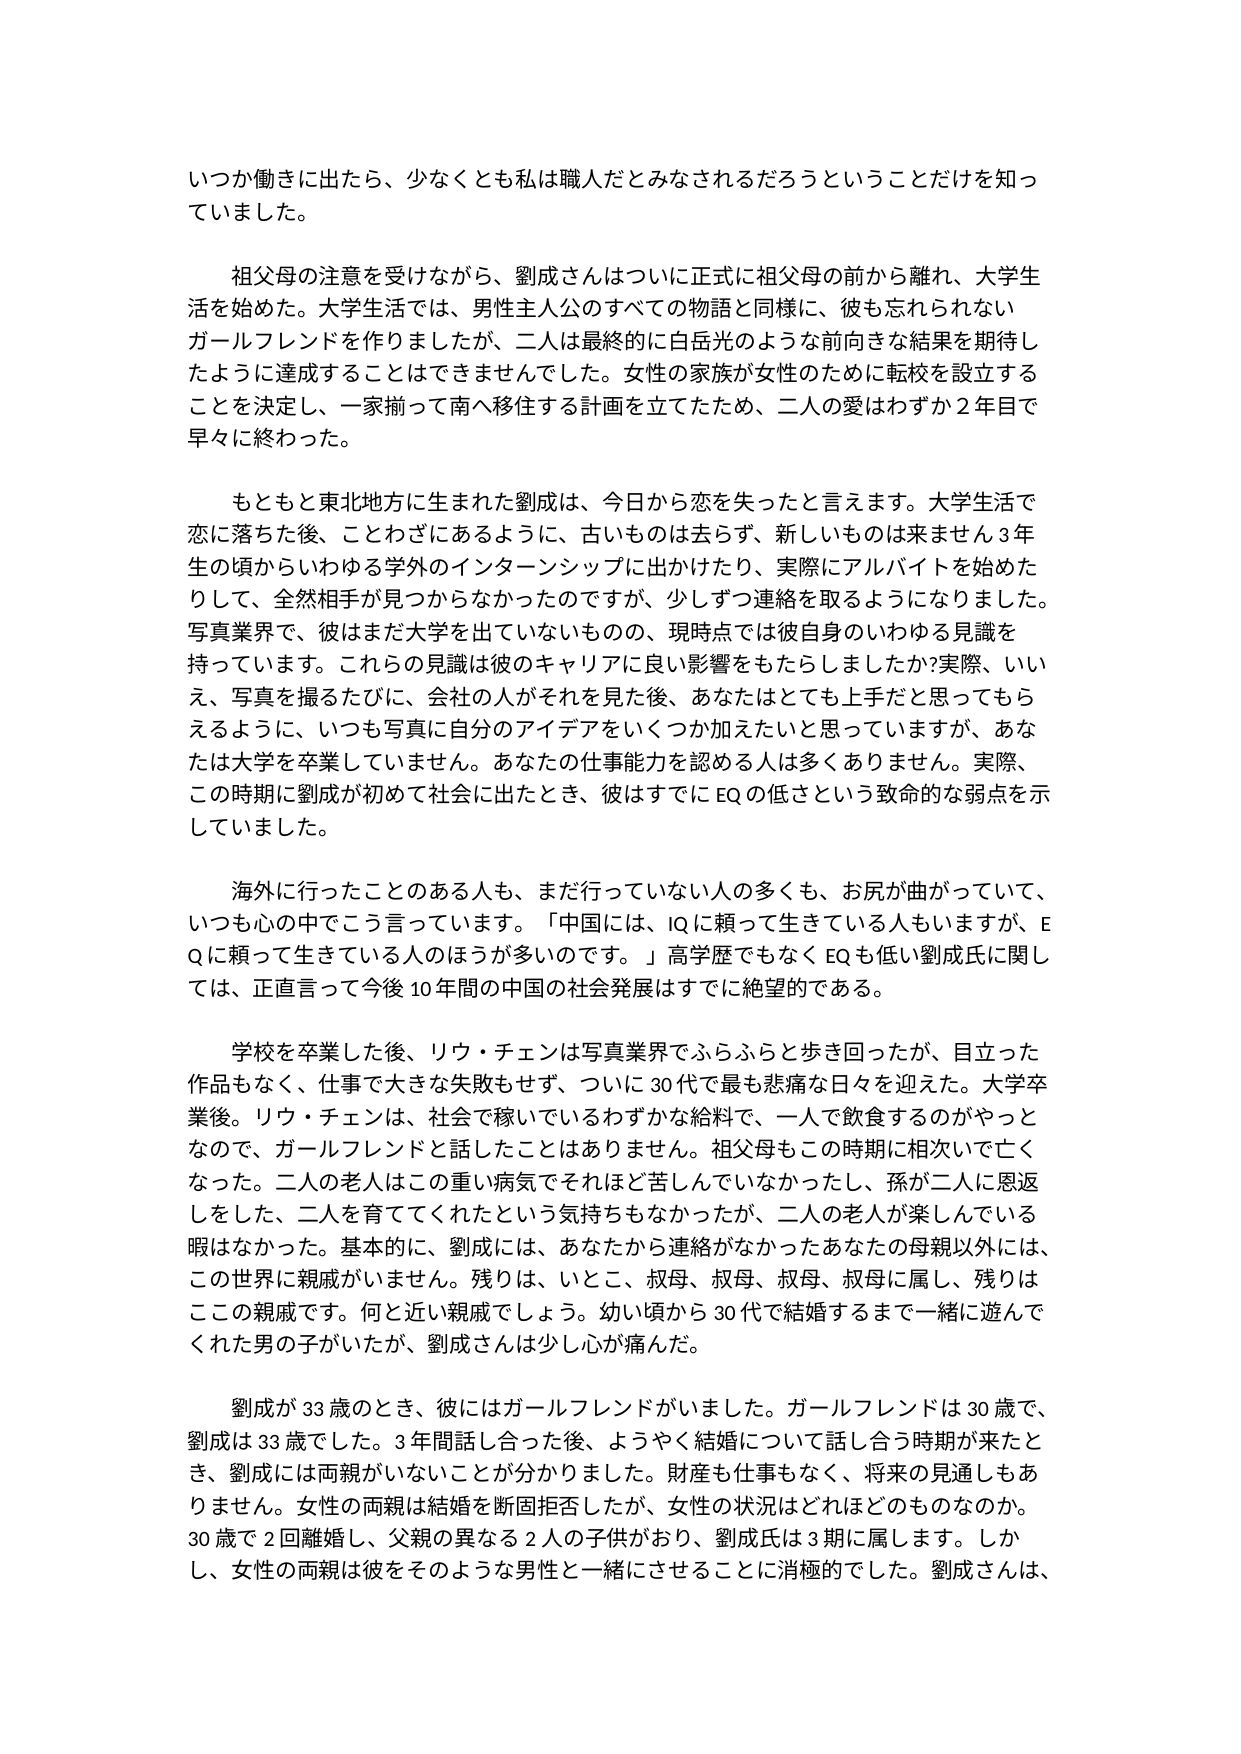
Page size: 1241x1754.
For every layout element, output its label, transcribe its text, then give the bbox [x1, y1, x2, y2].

text 祖父母の注意を受けながら、劉成さんはついに正式に祖父母の前から離れ、大学生活を始めた。大学生活では、男性主人公のすべての物語と同様に、彼も忘れられないガールフレンドを作りましたが、二人は最終的に白岳光のような前向きな結果を期待したように達成することはできませんでした。女性の家族が女性のために転校を設立することを決定し、一家揃って南へ移住する計画を立てたため、二人の愛はわずか２年目で早々に終わった。 [187, 258, 1053, 453]
text 学校を卒業した後、リウ・チェンは写真業界でふらふらと歩き回ったが、目立った作品もなく、仕事で大きな失敗もせず、ついに30代で最も悲痛な日々を迎えた。大学卒業後。リウ・チェンは、社会で稼いでいるわずかな給料で、一人で飲食するのがやっとなので、ガールフレンドと話したことはありません。祖父母もこの時期に相次いで亡くなった。二人の老人はこの重い病気でそれほど苦しんでいなかったし、孫が二人に恩返しをした、二人を育ててくれたという気持ちもなかったが、二人の老人が楽しんでいる暇はなかった。基本的に、劉成には、あなたから連絡がなかったあなたの母親以外には、この世界に親戚がいません。残りは、いとこ、叔母、叔母、叔母、叔母に属し、残りはここの親戚です。何と近い親戚でしょう。幼い頃から30代で結婚するまで一緒に遊んでくれた男の子がいたが、劉成さんは少し心が痛んだ。 [187, 1034, 1053, 1359]
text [187, 162, 1053, 227]
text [187, 1391, 1053, 1586]
text もともと東北地方に生まれた劉成は、今日から恋を失ったと言えます。大学生活で恋に落ちた後、ことわざにあるように、古いものは去らず、新しいものは来ません3年生の頃からいわゆる学外のインターンシップに出かけたり、実際にアルバイトを始めたりして、全然相手が見つからなかったのですが、少しずつ連絡を取るようになりました。写真業界で、彼はまだ大学を出ていないものの、現時点では彼自身のいわゆる見識を持っています。これらの見識は彼のキャリアに良い影響をもたらしましたか?実際、いいえ、写真を撮るたびに、会社の人がそれを見た後、あなたはとても上手だと思ってもらえるように、いつも写真に自分のアイデアをいくつか加えたいと思っていますが、あなたは大学を卒業していません。あなたの仕事能力を認める人は多くありません。実際、この時期に劉成が初めて社会に出たとき、彼はすでにEQの低さという致命的な弱点を示していました。 [187, 484, 1053, 842]
text 海外に行ったことのある人も、まだ行っていない人の多くも、お尻が曲がっていて、いつも心の中でこう言っています。「中国には、IQに頼って生きている人もいますが、EQに頼って生きている人のほうが多いのです。 」高学歴でもなくEQも低い劉成氏に関しては、正直言って今後10年間の中国の社会発展はすでに絶望的である。 [187, 873, 1053, 1003]
